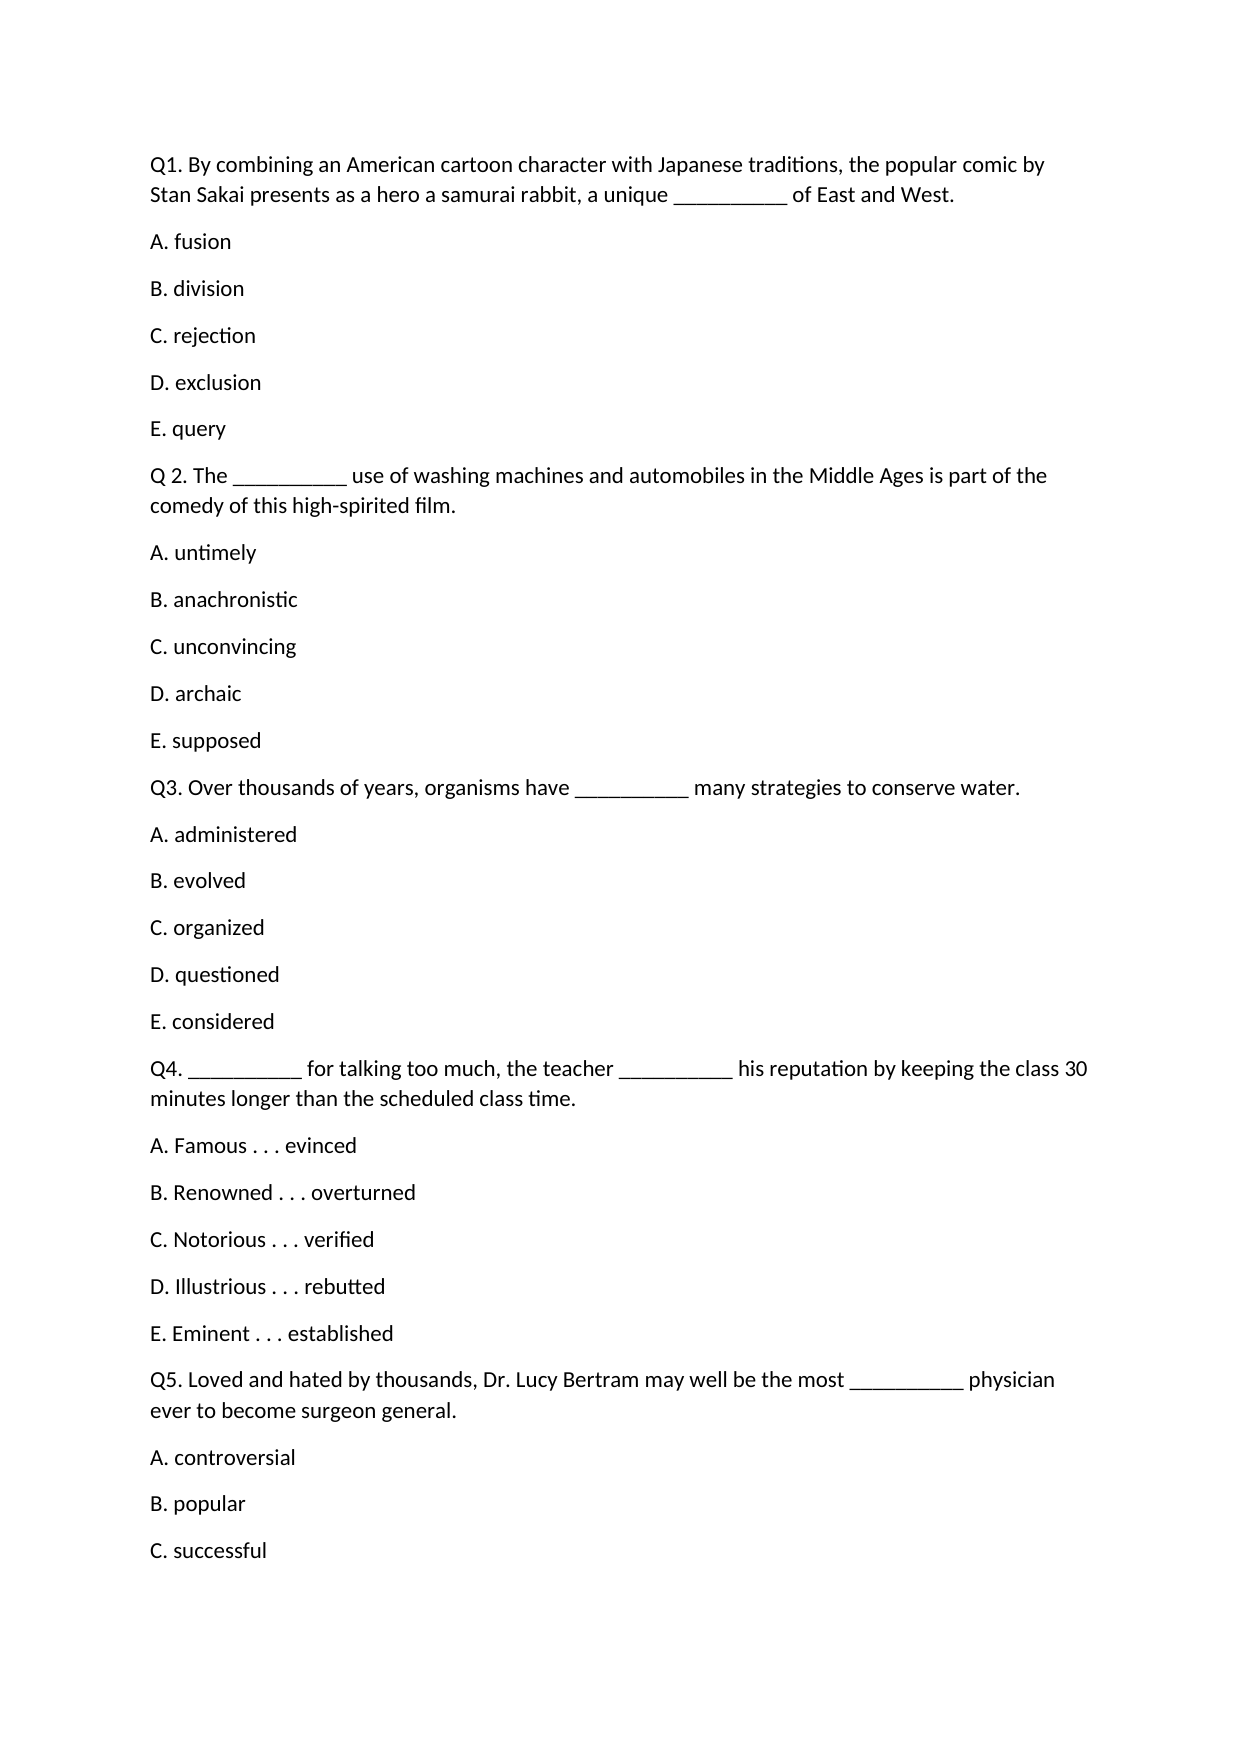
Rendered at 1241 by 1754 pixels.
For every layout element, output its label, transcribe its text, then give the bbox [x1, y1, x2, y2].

text E. Eminent . . . established [150, 1319, 1090, 1347]
text A. Famous . . . evinced [150, 1131, 1090, 1159]
text Q5. Loved and hated by thousands, Dr. Lucy Bertram may well be the most __________ physician ever to become surgeon general. [150, 1366, 1090, 1424]
text E. considered [150, 1007, 1090, 1035]
text A. untimely [150, 538, 1090, 567]
text A. controversial [150, 1443, 1090, 1471]
text B. division [150, 274, 1090, 302]
text C. organized [150, 913, 1090, 942]
text D. Illustrious . . . rebutted [150, 1272, 1090, 1300]
text A. fusion [150, 227, 1090, 255]
text D. exclusion [150, 368, 1090, 396]
text C. rejection [150, 321, 1090, 349]
text B. anachronistic [150, 585, 1090, 613]
text Q 2. The __________ use of washing machines and automobiles in the Middle Ages is part of the comedy of this high-spirited film. [150, 461, 1090, 520]
text B. Renowned . . . overturned [150, 1178, 1090, 1206]
text E. supposed [150, 726, 1090, 754]
text B. evolved [150, 867, 1090, 895]
text C. unconvincing [150, 632, 1090, 660]
text A. administered [150, 820, 1090, 848]
text E. query [150, 414, 1090, 443]
text Q3. Over thousands of years, organisms have __________ many strategies to conserve water. [150, 773, 1090, 801]
text D. questioned [150, 960, 1090, 988]
text B. popular [150, 1489, 1090, 1518]
text C. Notorious . . . verified [150, 1225, 1090, 1253]
text D. archaic [150, 679, 1090, 707]
text C. successful [150, 1536, 1090, 1564]
text Q4. __________ for talking too much, the teacher __________ his reputation by keeping the class 30 minutes longer than the scheduled class time. [150, 1054, 1090, 1112]
text Q1. By combining an American cartoon character with Japanese traditions, the popular comic by Stan Sakai presents as a hero a samurai rabbit, a unique __________ of East and West. [150, 150, 1090, 208]
